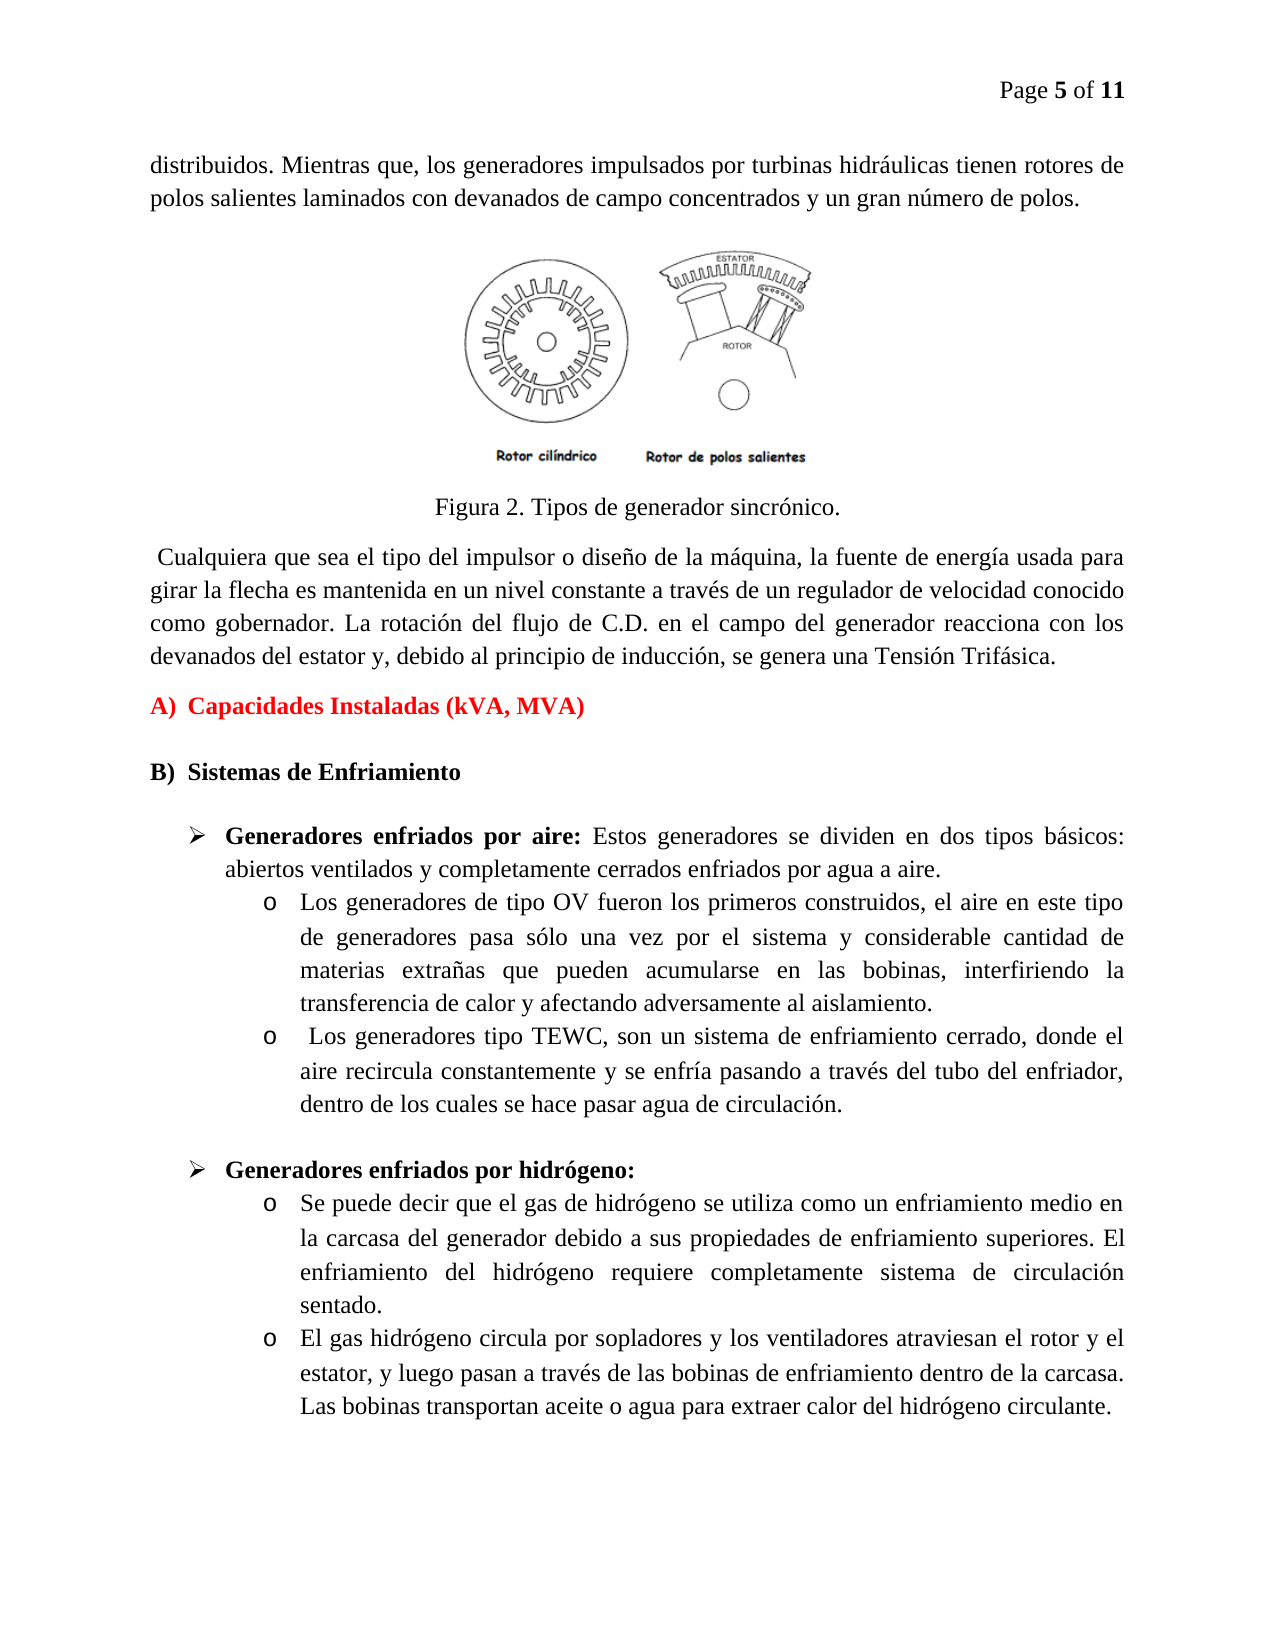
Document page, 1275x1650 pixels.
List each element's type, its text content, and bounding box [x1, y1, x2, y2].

list Los generadores de tipo OV fueron los primeros construidos, el aire en este tipo de generadores pasa sólo una vez por el sistema y considerable cantidad de materias extrañas que pueden acumularse en las bobinas, interfiriendo la transferencia de calor y afectando adversamente al aislamiento. [262, 887, 1125, 1017]
list Generadores enfriados por hidrógeno: [187, 1155, 1125, 1184]
list Los generadores tipo TEWC, son un sistema de enfriamiento cerrado, donde el aire recircula constantemente y se enfría pasando a través del tubo del enfriador, dentro de los cuales se hace pasar agua de circulación. [262, 1021, 1125, 1118]
list Sistemas de Enfriamiento [150, 757, 1125, 786]
list Generadores enfriados por aire: Estos generadores se dividen en dos tipos básicos: abiertos ventilados y completamente cerrados enfriados por agua a aire. [187, 821, 1125, 883]
list Capacidades Instaladas (kVA, MVA) [150, 691, 1125, 719]
list Se puede decir que el gas de hidrógeno se utiliza como un enfriamiento medio en la carcasa del generador debido a sus propiedades de enfriamiento superiores. El enfriamiento del hidrógeno requiere completamente sistema de circulación sentado. [262, 1188, 1125, 1318]
text Cualquiera que sea el tipo del impulsor o diseño de la máquina, la fuente de energía usada para girar la flecha es mantenida en un nivel constante a través de un regulador de velocidad conocido como gobernador. La rotación del flujo de C.D. en el campo del generador reacciona con los devanados del estator y, debido al principio de inducción, se genera una Tensión Trifásica. [150, 542, 1125, 670]
picture [446, 232, 829, 472]
text Figura 2. Tipos de generador sincrónico. [150, 492, 1125, 521]
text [150, 150, 1125, 212]
list El gas hidrógeno circula por sopladores y los ventiladores atraviesan el rotor y el estator, y luego pasan a través de las bobinas de enfriamiento dentro de la carcasa. Las bobinas transportan aceite o agua para extraer calor del hidrógeno circulante. [262, 1323, 1125, 1420]
